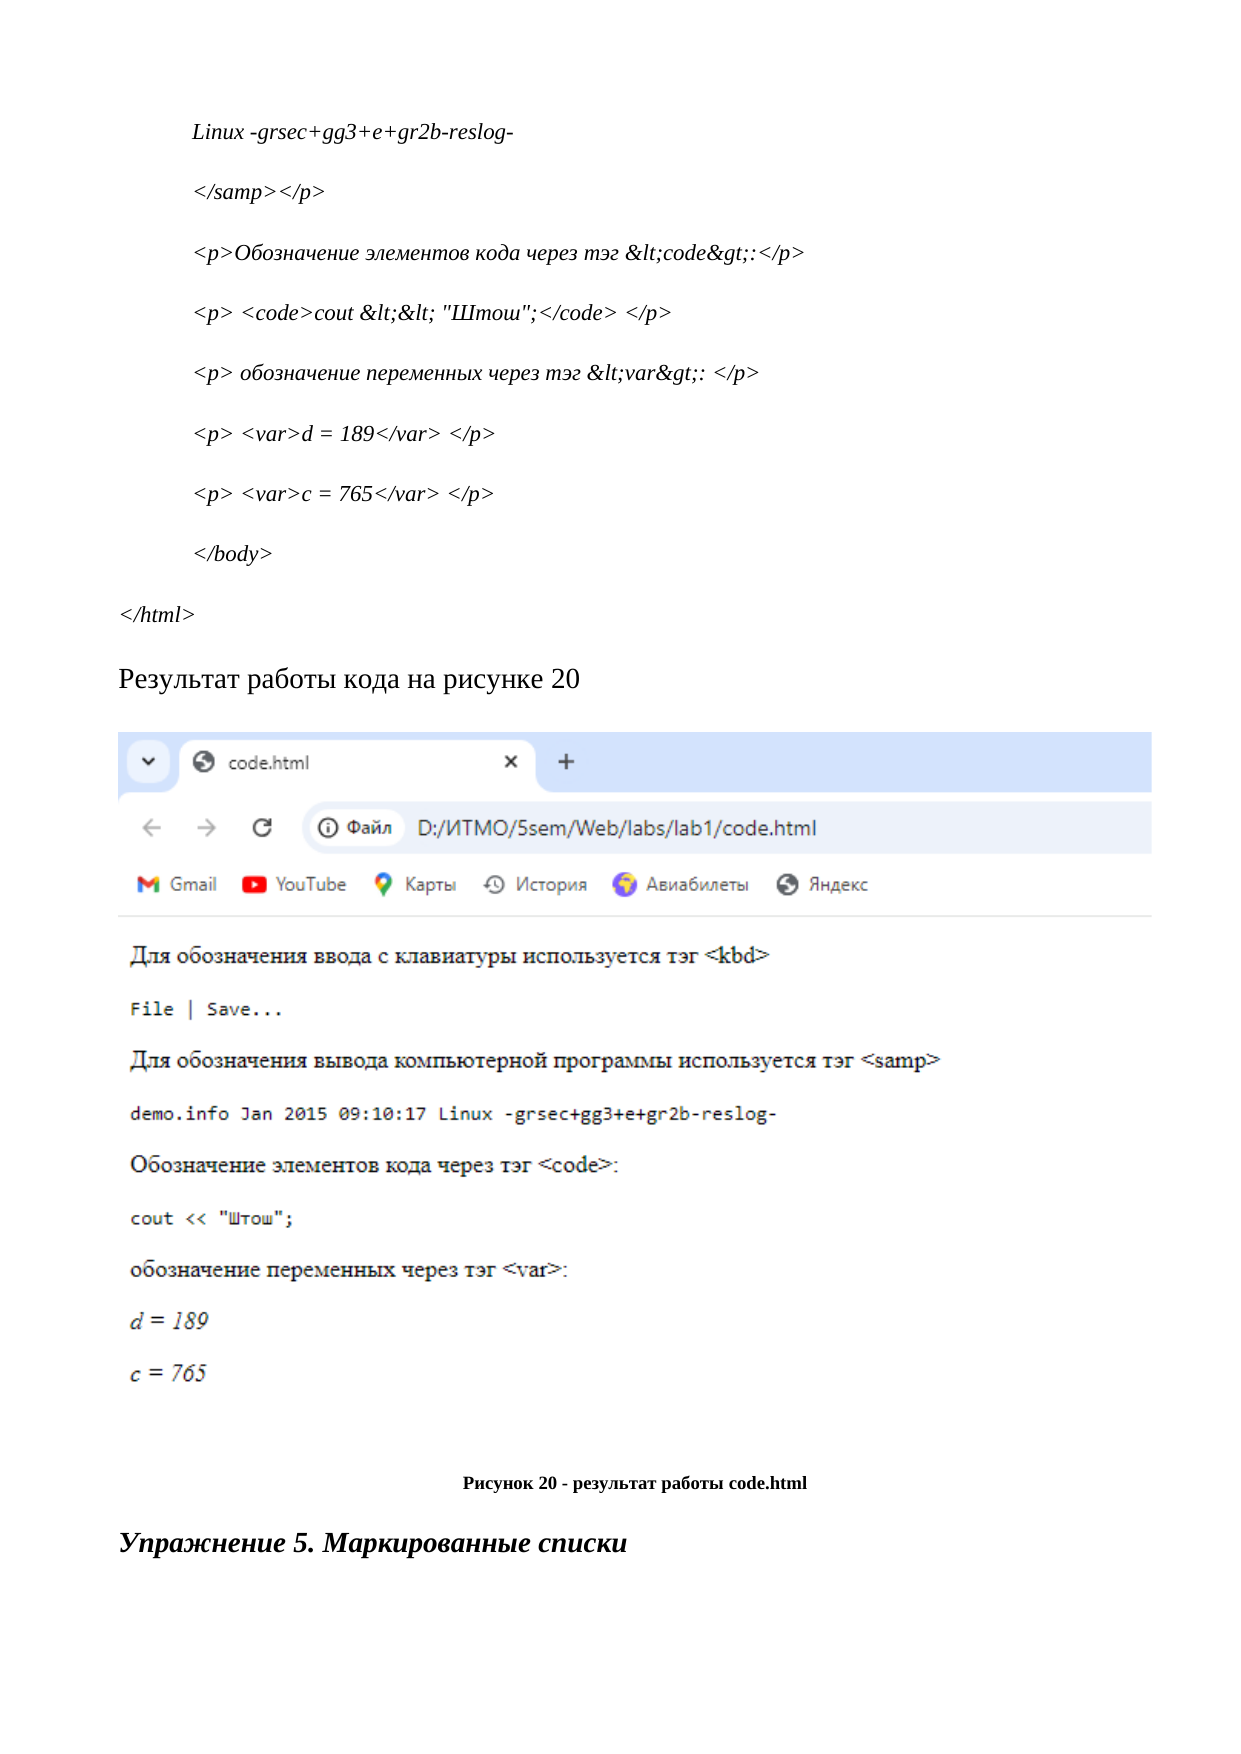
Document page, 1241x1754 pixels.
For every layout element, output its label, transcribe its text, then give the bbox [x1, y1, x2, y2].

text <p> <var>c = 765</var> </p> [118, 480, 1152, 506]
text <p> <var>d = 189</var> </p> [118, 420, 1152, 446]
text <p> <code>cout &lt;&lt; "Штош";</code> </p> [118, 299, 1152, 325]
text </html> [118, 601, 1152, 627]
text Рисунок 20 - результат работы code.html [118, 1472, 1152, 1493]
text </samp></p> [118, 178, 1152, 205]
text Результат работы кода на рисунке 20 [118, 661, 1152, 694]
text </body> [118, 540, 1152, 567]
picture [118, 732, 1152, 1437]
text Упражнение 5. Маркированные списки [118, 1525, 1152, 1558]
text <p> обозначение переменных через тэг &lt;var&gt;: </p> [118, 359, 1152, 386]
text Linux -grsec+gg3+e+gr2b-reslog- [118, 118, 1152, 144]
text <p>Обозначение элементов кода через тэг &lt;code&gt;:</p> [118, 239, 1152, 265]
